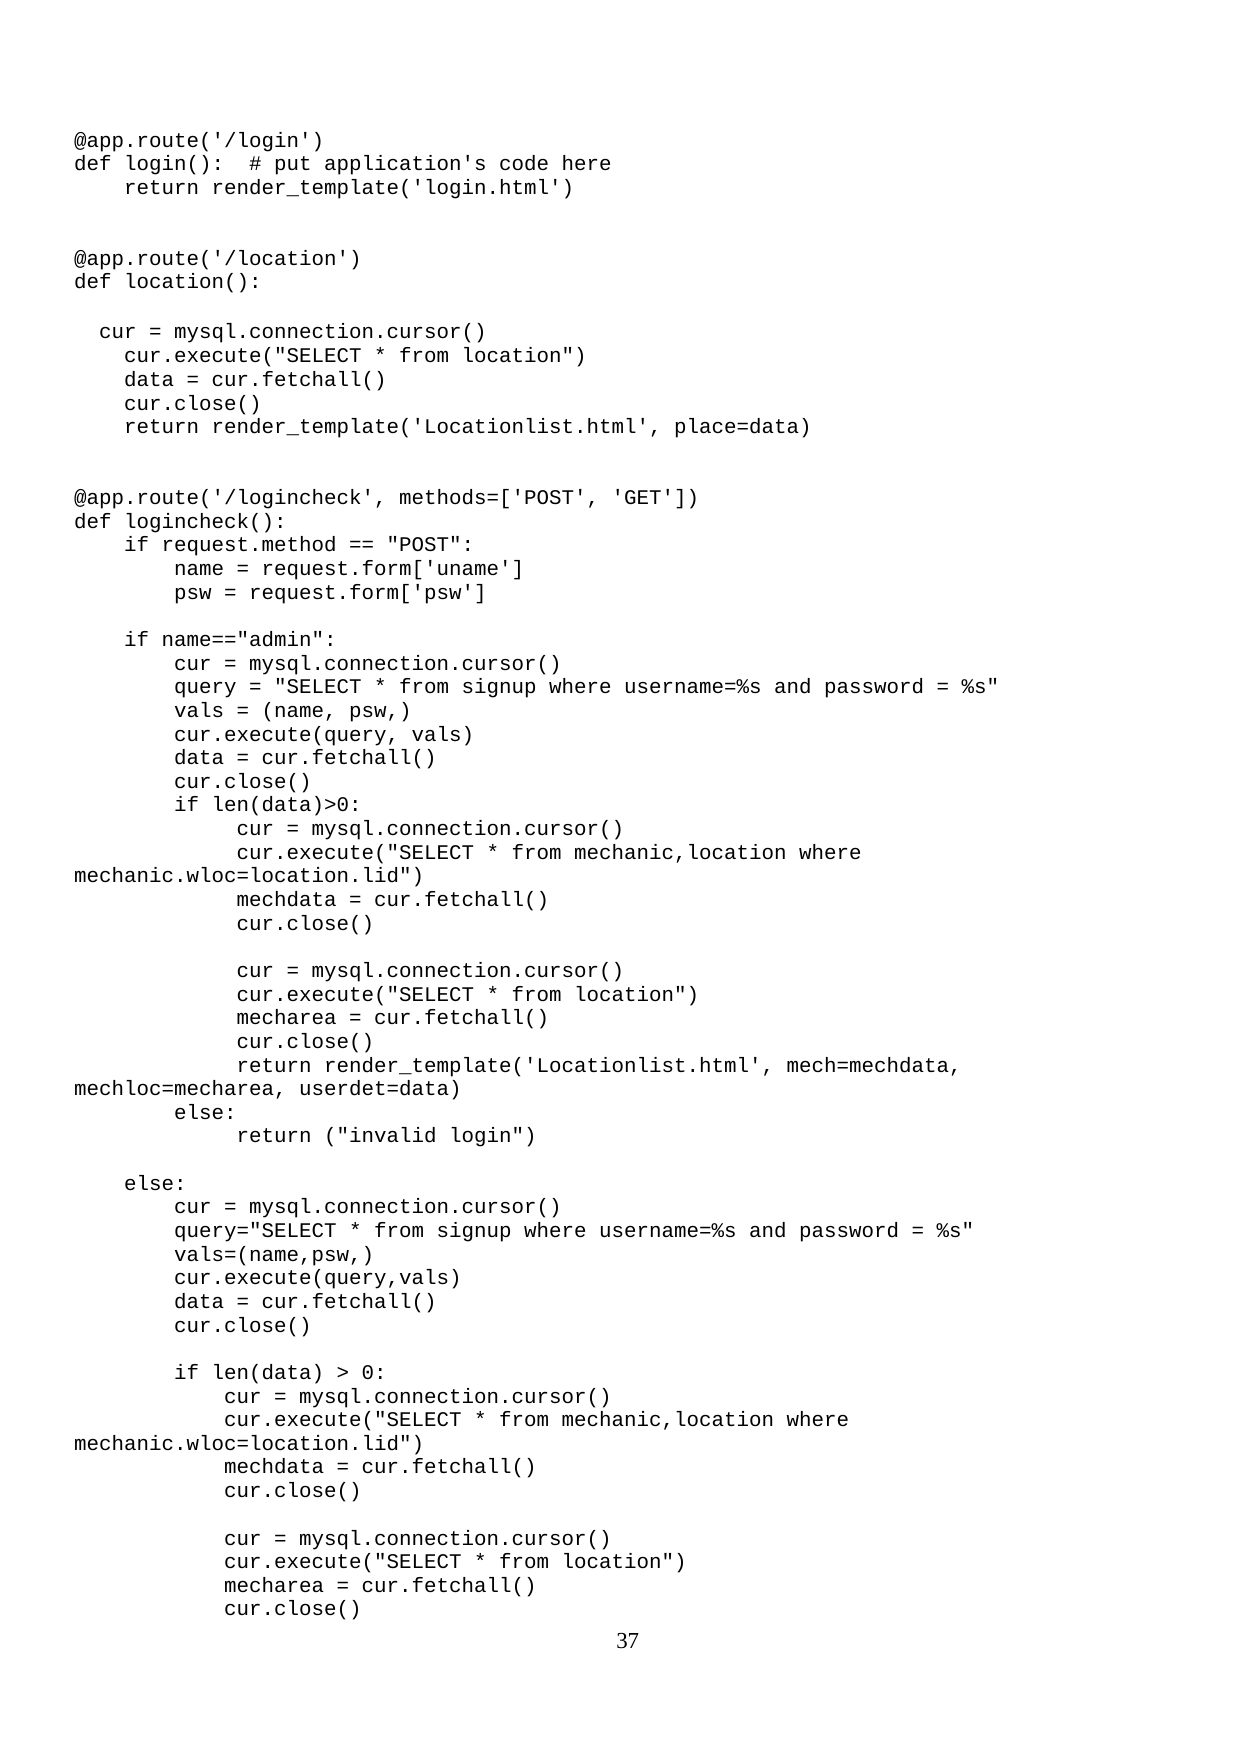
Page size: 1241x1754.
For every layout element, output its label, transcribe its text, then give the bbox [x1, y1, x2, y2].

text data = cur.fetchall() [74, 747, 1181, 771]
text return ("invalid login") [74, 1126, 1181, 1149]
text cur.execute("SELECT * from mechanic,location where mechanic.wloc=location.lid") [74, 1409, 1181, 1457]
text cur.execute(query,vals) [74, 1267, 1181, 1291]
text name = request.form['uname'] [74, 558, 1181, 582]
text cur.close() [74, 1598, 1181, 1622]
text mecharea = cur.fetchall() [74, 1575, 1181, 1598]
text mechdata = cur.fetchall() [74, 889, 1181, 913]
text cur = mysql.connection.cursor() [74, 960, 1181, 984]
text if len(data) > 0: [74, 1362, 1181, 1386]
text def location(): [74, 272, 1181, 295]
text cur.execute("SELECT * from location") [74, 345, 1181, 369]
text data = cur.fetchall() [74, 369, 1181, 392]
text cur.close() [74, 1315, 1181, 1338]
text query = "SELECT * from signup where username=%s and password = %s" [74, 676, 1181, 700]
text cur = mysql.connection.cursor() [74, 1527, 1181, 1551]
text cur = mysql.connection.cursor() [74, 322, 1181, 345]
text return render_template('Locationlist.html', mech=mechdata, mechloc=mecharea, userdet=data) [74, 1054, 1181, 1102]
text vals=(name,psw,) [74, 1244, 1181, 1267]
text cur = mysql.connection.cursor() [74, 653, 1181, 676]
text cur.close() [74, 392, 1181, 416]
text mechdata = cur.fetchall() [74, 1457, 1181, 1480]
text @app.route('/logincheck', methods=['POST', 'GET']) [74, 487, 1181, 511]
text cur.close() [74, 913, 1181, 936]
text cur.close() [74, 1480, 1181, 1504]
text query="SELECT * from signup where username=%s and password = %s" [74, 1220, 1181, 1244]
text psw = request.form['psw'] [74, 582, 1181, 605]
text return render_template('login.html') [74, 177, 1181, 201]
text cur.execute("SELECT * from mechanic,location where mechanic.wloc=location.lid") [74, 842, 1181, 889]
text vals = (name, psw,) [74, 700, 1181, 723]
text cur.close() [74, 771, 1181, 794]
text if name=="admin": [74, 629, 1181, 653]
text cur.execute("SELECT * from location") [74, 984, 1181, 1007]
text cur = mysql.connection.cursor() [74, 1386, 1181, 1409]
text cur.close() [74, 1031, 1181, 1054]
text else: [74, 1102, 1181, 1126]
text cur = mysql.connection.cursor() [74, 818, 1181, 842]
text else: [74, 1173, 1181, 1196]
text cur = mysql.connection.cursor() [74, 1196, 1181, 1220]
text cur.execute("SELECT * from location") [74, 1551, 1181, 1575]
text mecharea = cur.fetchall() [74, 1007, 1181, 1031]
text def login(): # put application's code here [74, 153, 1181, 177]
text if request.method == "POST": [74, 534, 1181, 558]
text return render_template('Locationlist.html', place=data) [74, 416, 1181, 440]
text cur.execute(query, vals) [74, 723, 1181, 747]
text if len(data)>0: [74, 794, 1181, 818]
text data = cur.fetchall() [74, 1291, 1181, 1315]
text @app.route('/login') [74, 130, 1181, 153]
text def logincheck(): [74, 511, 1181, 534]
text @app.route('/location') [74, 248, 1181, 272]
